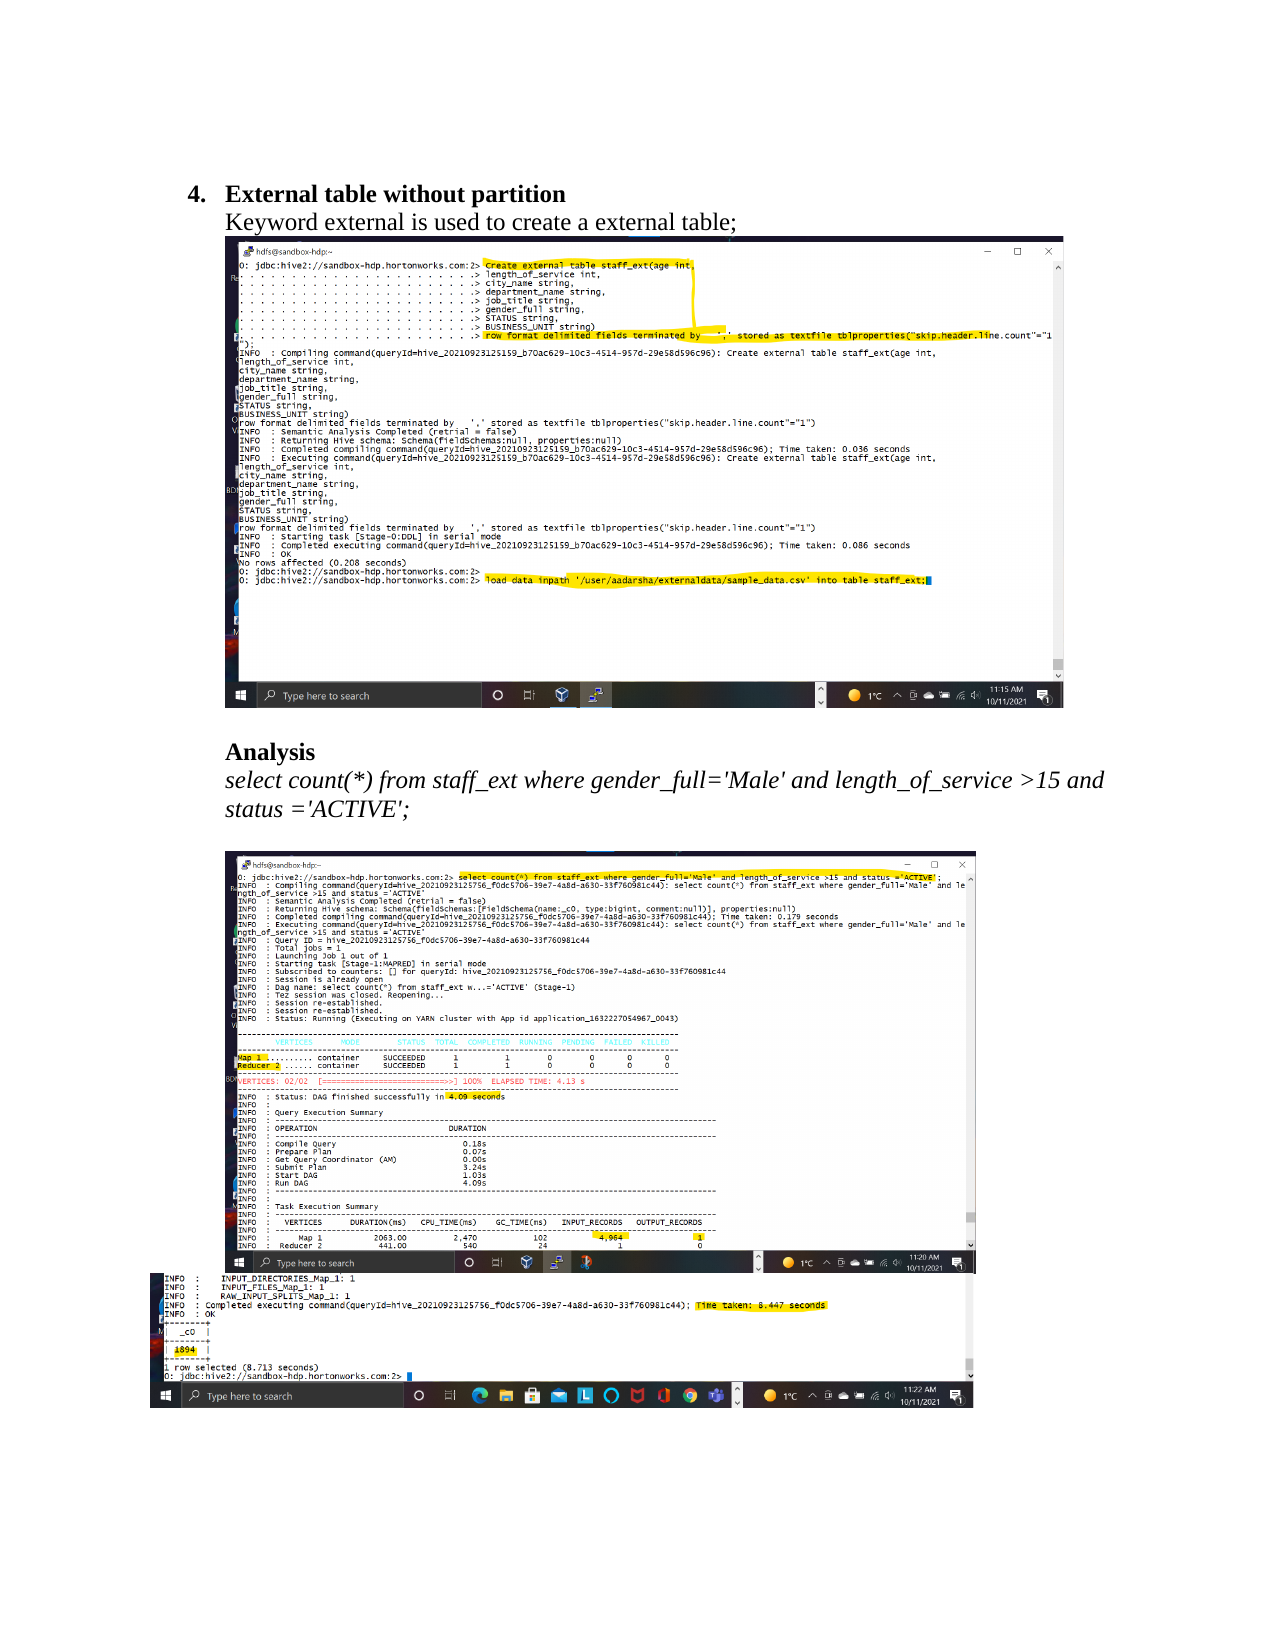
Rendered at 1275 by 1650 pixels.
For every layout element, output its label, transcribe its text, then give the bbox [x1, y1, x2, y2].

picture [150, 851, 976, 1408]
text Keyword external is used to create a external table; [225, 207, 1125, 236]
picture [225, 236, 1064, 708]
text Analysis [225, 737, 1125, 765]
text select count(*) from staff_ext where gender_full='Male' and length_of_service >15 and status ='ACTIVE'; [225, 765, 1125, 823]
list External table without partition [187, 179, 1125, 207]
